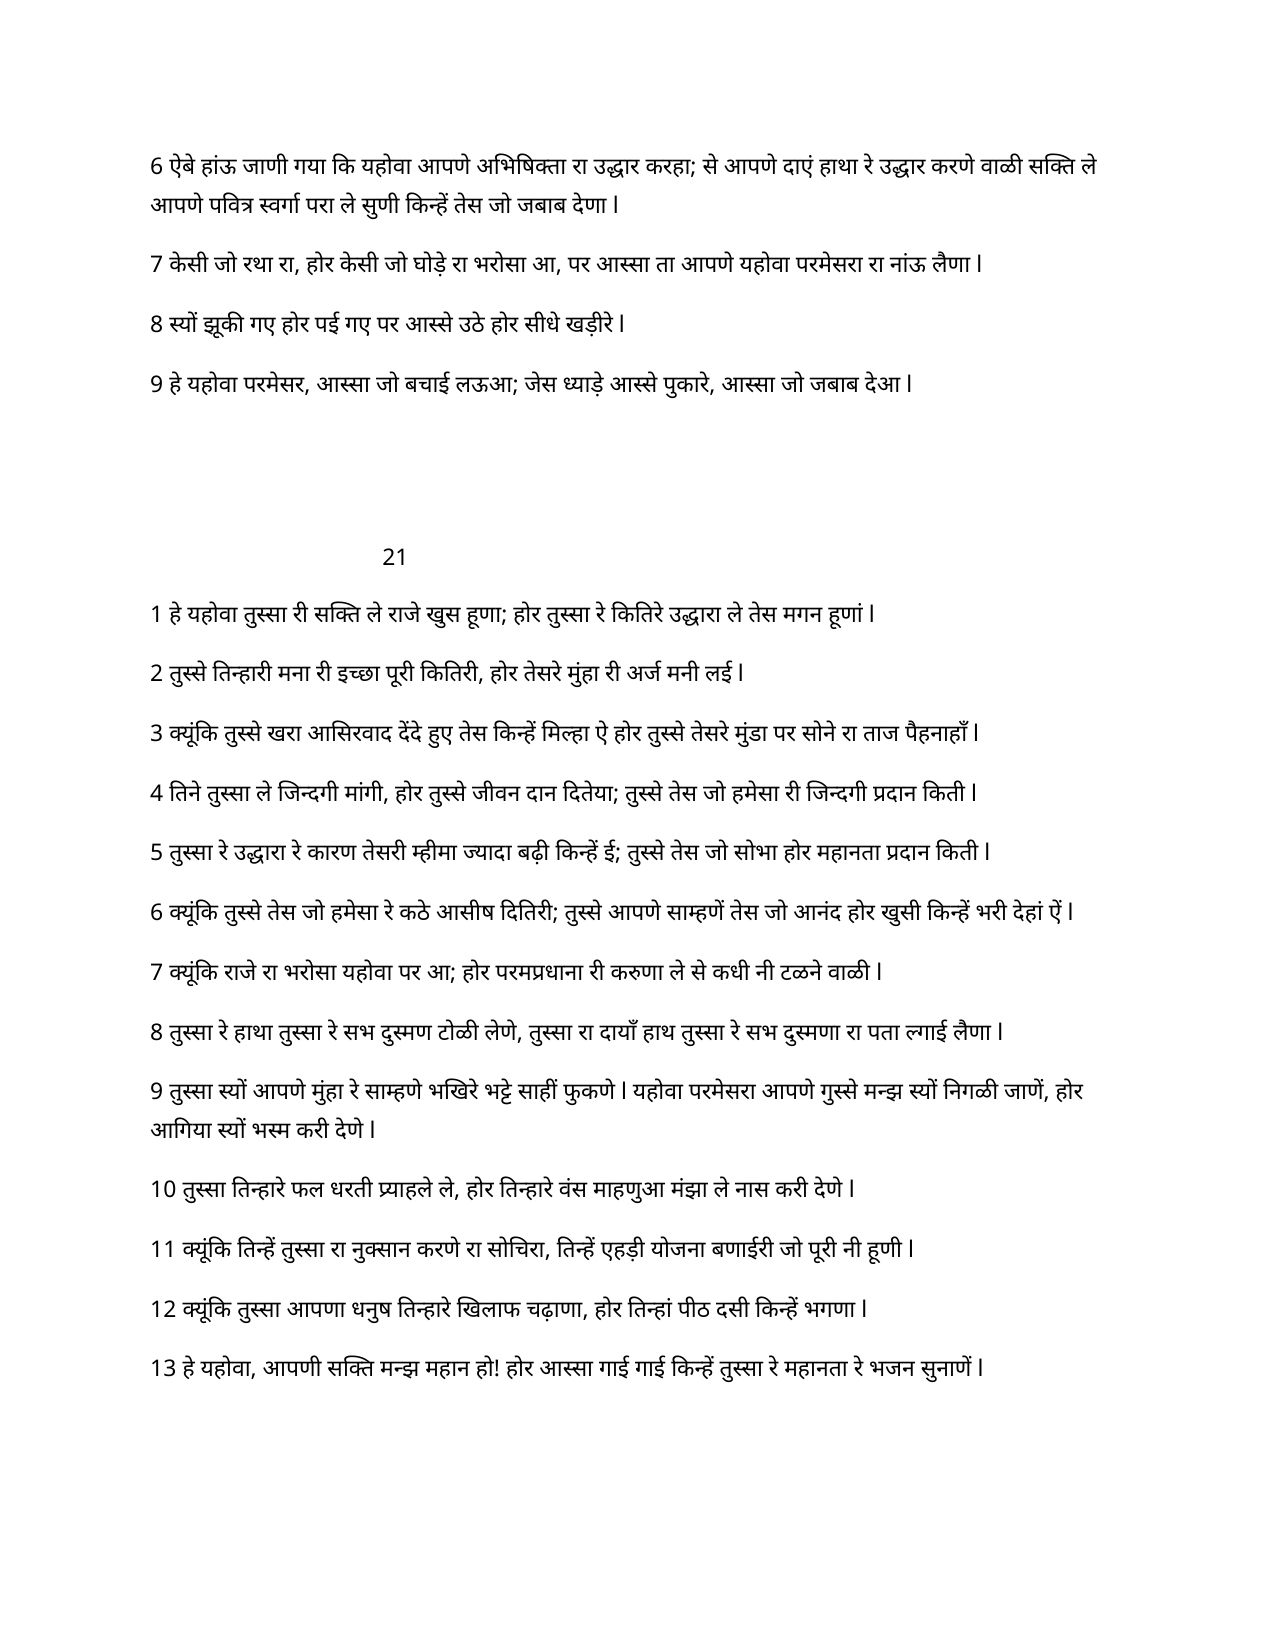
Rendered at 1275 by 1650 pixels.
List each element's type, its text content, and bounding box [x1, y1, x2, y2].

text 3 क्यूंकि तुस्से खरा आसिरवाद देंदे हुए तेस किन्हें मिल्हा ऐ होर तुस्से तेसरे मुंडा पर सोने रा ताज पैहनाहाँ l [150, 717, 1125, 751]
text 9 तुस्सा स्यों आपणे मुंहा रे साम्हणे भखिरे भट्टे साहीं फुकणे l यहोवा परमेसरा आपणे गुस्से मन्झ स्यों निगळी जाणें, होर आगिया स्यों भस्म करी देणे l [150, 1075, 1125, 1147]
text 7 क्यूंकि राजे रा भरोसा यहोवा पर आ; होर परमप्रधाना री करुणा ले से कधी नी टळने वाळी l [150, 956, 1125, 989]
text 21 [150, 541, 1125, 572]
text 7 केसी जो रथा रा, होर केसी जो घोड़े रा भरोसा आ, पर आस्सा ता आपणे यहोवा परमेसरा रा नांऊ लैणा l [150, 248, 1125, 282]
text 6 क्यूंकि तुस्से तेस जो हमेसा रे कठे आसीष दितिरी; तुस्से आपणे साम्हणें तेस जो आनंद होर खुसी किन्हें भरी देहां ऐं l [150, 896, 1125, 930]
text 4 तिने तुस्सा ले जिन्दगी मांगी, होर तुस्से जीवन दान दितेया; तुस्से तेस जो हमेसा री जिन्दगी प्रदान किती l [150, 777, 1125, 811]
text 2 तुस्से तिन्हारी मना री इच्छा पूरी कितिरी, होर तेसरे मुंहा री अर्ज मनी लई l [150, 657, 1125, 691]
text 13 हे यहोवा, आपणी सक्ति मन्झ महान हो! होर आस्सा गाई गाई किन्हें तुस्सा रे महानता रे भजन सुनाणें l [150, 1352, 1125, 1386]
text 11 क्यूंकि तिन्हें तुस्सा रा नुक्सान करणे रा सोचिरा, तिन्हें एहड़ी योजना बणाईरी जो पूरी नी हूणी l [150, 1233, 1125, 1267]
text 8 तुस्सा रे हाथा तुस्सा रे सभ दुस्मण टोळी लेणे, तुस्सा रा दायाँ हाथ तुस्सा रे सभ दुस्मणा रा पता ल्गाई लैणा l [150, 1015, 1125, 1049]
text 6 ऐबे हांऊ जाणी गया कि यहोवा आपणे अभिषिक्ता रा उद्धार करहा; से आपणे दाएं हाथा रे उद्धार करणे वाळी सक्ति ले आपणे पवित्र स्वर्गा परा ले सुणी किन्हें तेस जो जबाब देणा l [150, 150, 1125, 222]
text 5 तुस्सा रे उद्धारा रे कारण तेसरी म्हीमा ज्यादा बढ़ी किन्हें ई; तुस्से तेस जो सोभा होर महानता प्रदान किती l [150, 836, 1125, 870]
text 9 हे यहोवा परमेसर, आस्सा जो बचाई लऊआ; जेस ध्याड़े आस्से पुकारे, आस्सा जो जबाब देआ l [150, 368, 1125, 401]
text 10 तुस्सा तिन्हारे फल धरती प्र्याहले ले, होर तिन्हारे वंस माहणुआ मंझा ले नास करी देणे l [150, 1173, 1125, 1207]
text 12 क्यूंकि तुस्सा आपणा धनुष तिन्हारे खिलाफ चढ़ाणा, होर तिन्हां पीठ दसी किन्हें भगणा l [150, 1293, 1125, 1327]
text 8 स्यों झूकी गए होर पई गए पर आस्से उठे होर सीधे खड़ीरे l [150, 308, 1125, 342]
text 1 हे यहोवा तुस्सा री सक्ति ले राजे खुस हूणा; होर तुस्सा रे कितिरे उद्धारा ले तेस मगन हूणां l [150, 598, 1125, 631]
